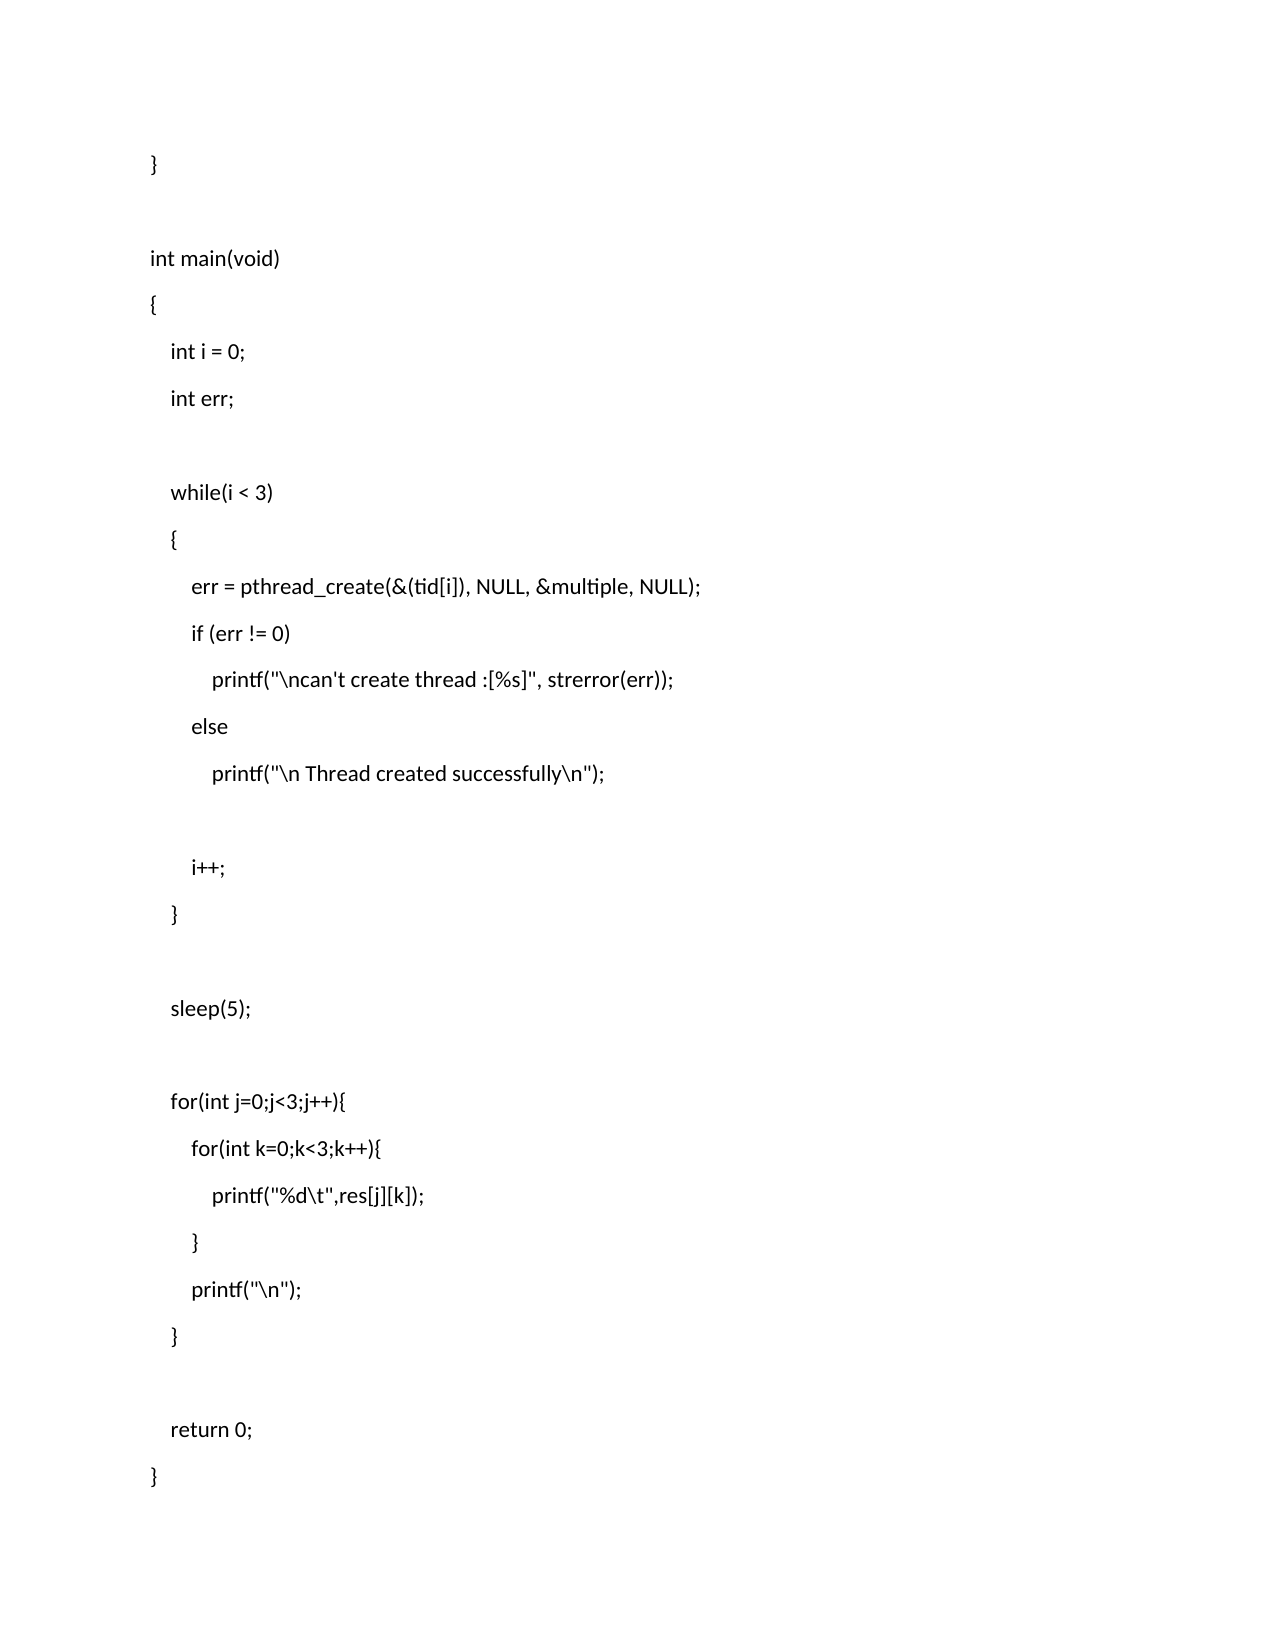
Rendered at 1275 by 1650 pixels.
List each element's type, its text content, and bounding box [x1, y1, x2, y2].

text else [150, 712, 1125, 741]
text } [150, 1322, 1125, 1350]
text for(int j=0;j<3;j++){ [150, 1087, 1125, 1116]
text } [150, 150, 1125, 178]
text } [150, 1228, 1125, 1256]
text printf("%d\t",res[j][k]); [150, 1181, 1125, 1209]
text printf("\n Thread created successfully\n"); [150, 759, 1125, 787]
text for(int k=0;k<3;k++){ [150, 1134, 1125, 1162]
text err = pthread_create(&(tid[i]), NULL, &multiple, NULL); [150, 572, 1125, 600]
text } [150, 900, 1125, 928]
text int main(void) [150, 244, 1125, 272]
text { [150, 291, 1125, 319]
text int i = 0; [150, 337, 1125, 366]
text while(i < 3) [150, 478, 1125, 506]
text sleep(5); [150, 994, 1125, 1022]
text printf("\n"); [150, 1275, 1125, 1303]
text if (err != 0) [150, 619, 1125, 647]
text { [150, 525, 1125, 553]
text } [150, 1462, 1125, 1491]
text printf("\ncan't create thread :[%s]", strerror(err)); [150, 666, 1125, 694]
text return 0; [150, 1416, 1125, 1444]
text int err; [150, 384, 1125, 412]
text i++; [150, 853, 1125, 881]
